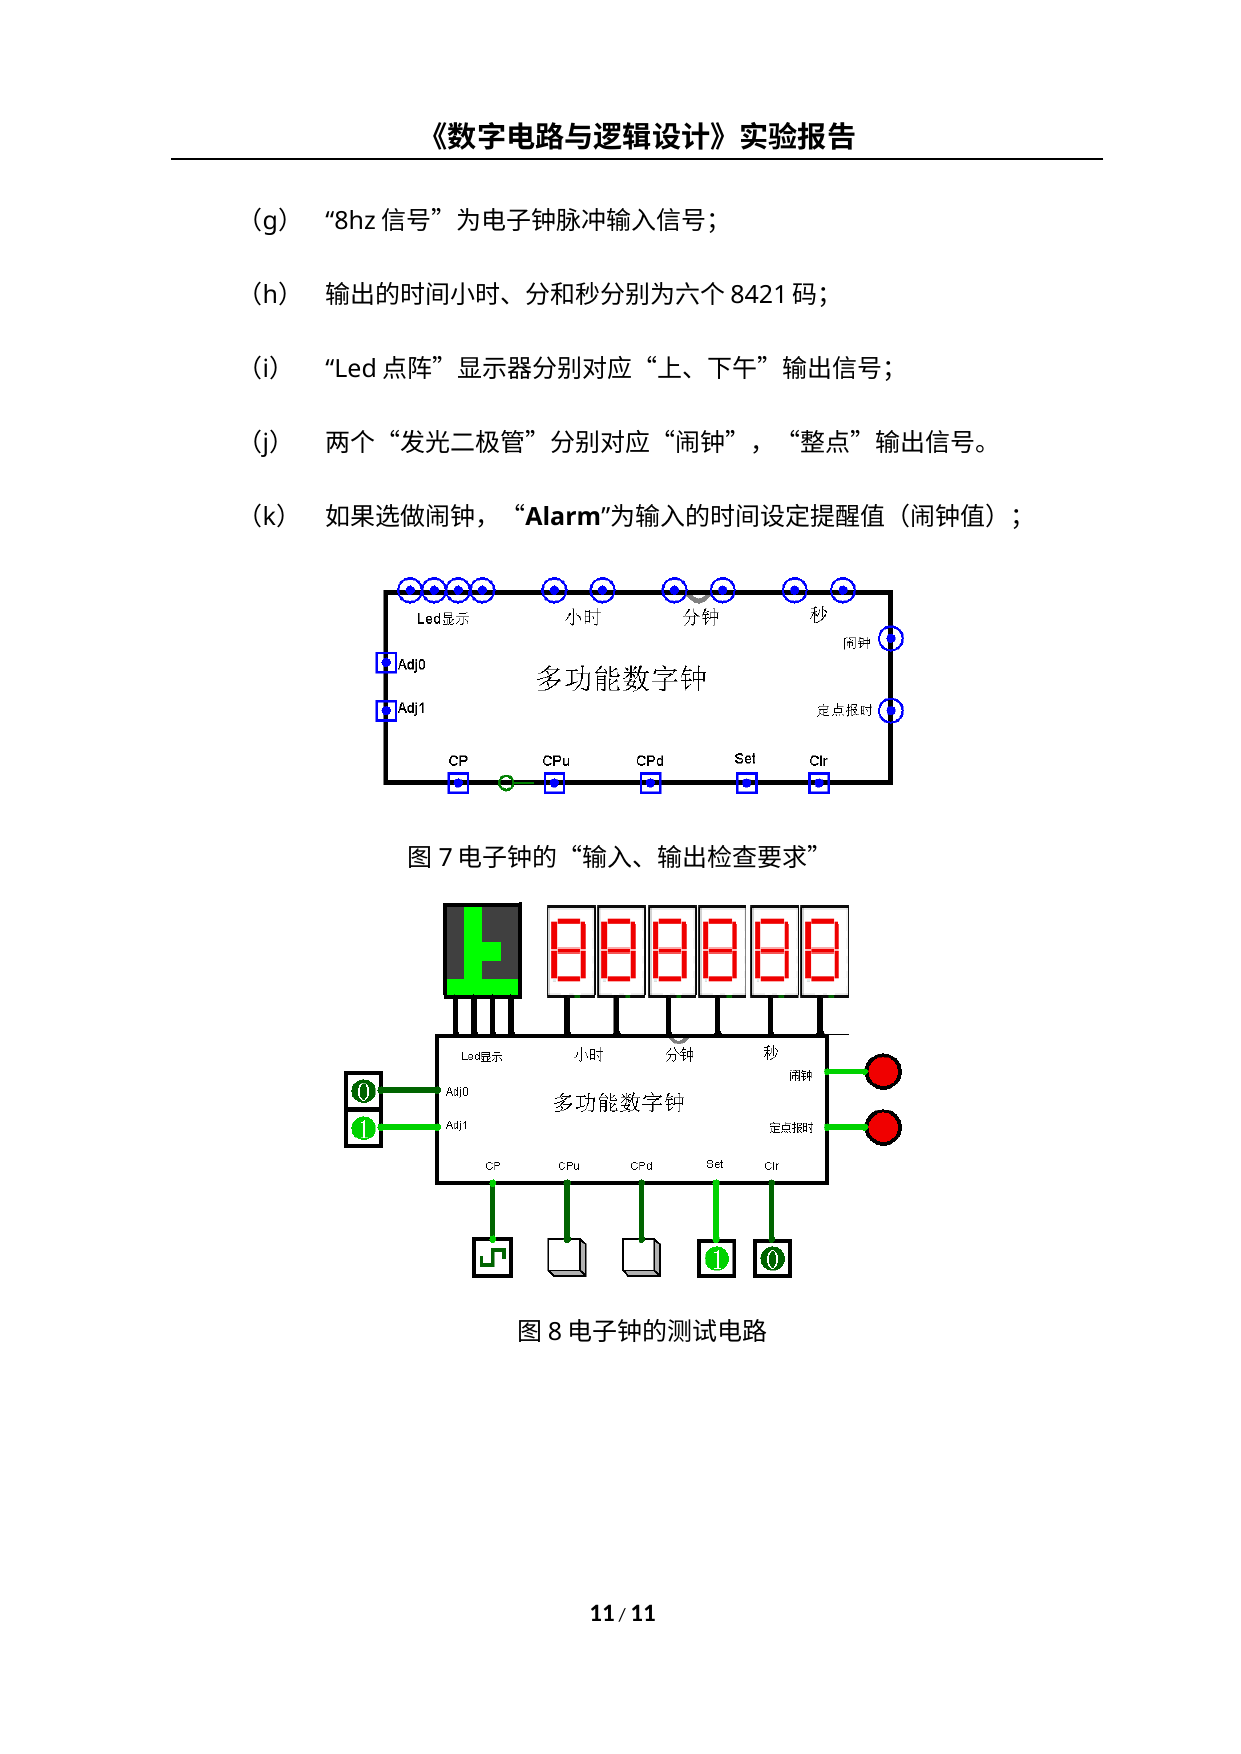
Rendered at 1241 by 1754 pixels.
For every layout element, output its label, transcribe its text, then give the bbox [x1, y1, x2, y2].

picture [337, 897, 904, 1284]
list “Led点阵”显示器分别对应“上、下午”输出信号； [187, 334, 1053, 399]
list 如果选做闹钟，“Alarm”为输入的时间设定提醒值（闹钟值）； [187, 482, 1053, 547]
text 图 7电子钟的“输入、输出检查要求” [187, 823, 1053, 888]
list “8hz信号”为电子钟脉冲输入信号； [187, 186, 1053, 251]
list 两个“发光二极管”分别对应“闹钟”，“整点”输出信号。 [187, 408, 1053, 473]
picture [355, 556, 919, 816]
list 输出的时间小时、分和秒分别为六个8421码； [187, 260, 1053, 325]
text 图 8电子钟的测试电路 [187, 1297, 1053, 1362]
